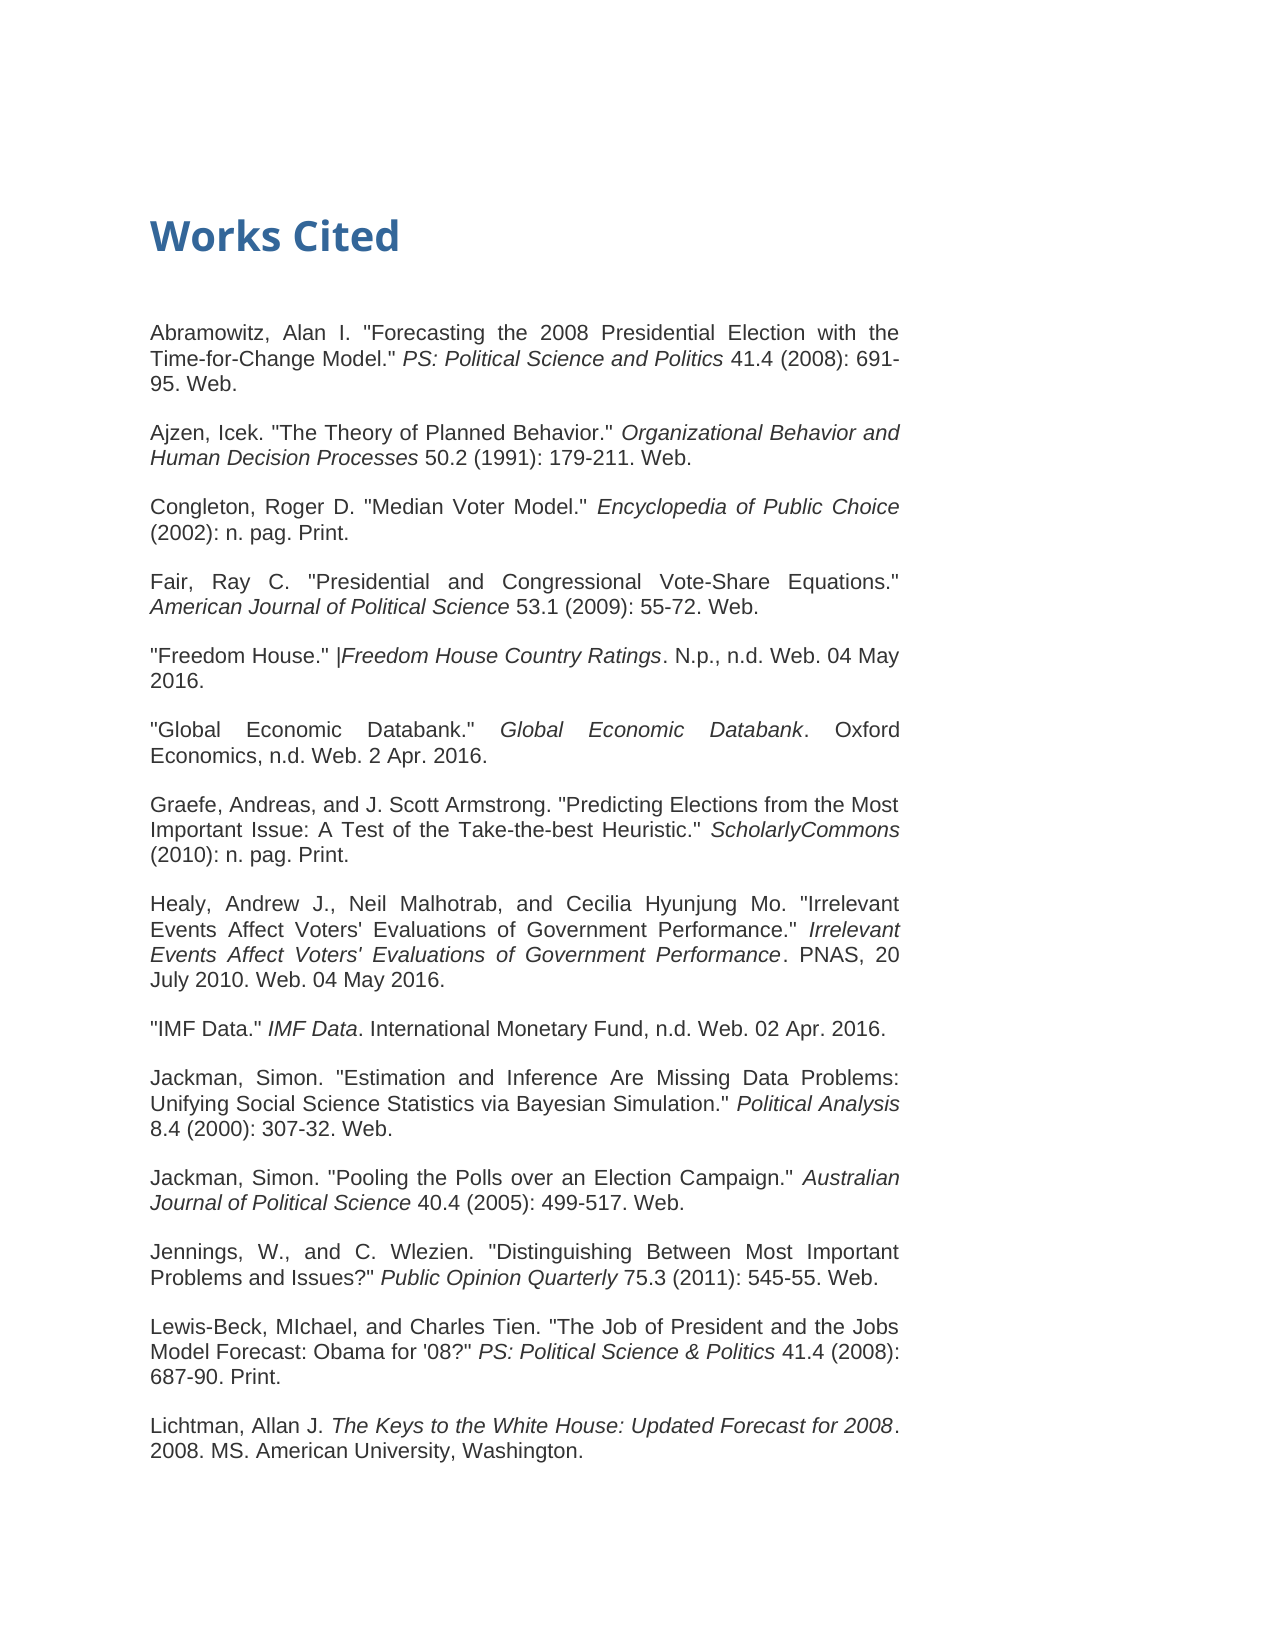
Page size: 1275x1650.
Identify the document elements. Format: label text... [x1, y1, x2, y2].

text "IMF Data." IMF Data. International Monetary Fund, n.d. Web. 02 Apr. 2016. [150, 1016, 900, 1041]
text Congleton, Roger D. "Median Voter Model." Encyclopedia of Public Choice (2002): n. pag. Print. [150, 494, 900, 545]
text Jackman, Simon. "Pooling the Polls over an Election Campaign." Australian Journal of Political Science 40.4 (2005): 499-517. Web. [150, 1165, 900, 1215]
text Lichtman, Allan J. The Keys to the White House: Updated Forecast for 2008. 2008. MS. American University, Washington. [150, 1413, 900, 1464]
text Fair, Ray C. "Presidential and Congressional Vote-Share Equations." American Journal of Political Science 53.1 (2009): 55-72. Web. [150, 569, 900, 619]
text Ajzen, Icek. "The Theory of Planned Behavior." Organizational Behavior and Human Decision Processes 50.2 (1991): 179-211. Web. [150, 420, 900, 470]
text Jennings, W., and C. Wlezien. "Distinguishing Between Most Important Problems and Issues?" Public Opinion Quarterly 75.3 (2011): 545-55. Web. [150, 1239, 900, 1290]
text "Global Economic Databank." Global Economic Databank. Oxford Economics, n.d. Web. 2 Apr. 2016. [150, 717, 900, 768]
text Works Cited [150, 207, 900, 263]
text Graefe, Andreas, and J. Scott Armstrong. "Predicting Elections from the Most Important Issue: A Test of the Take-the-best Heuristic." ScholarlyCommons (2010): n. pag. Print. [150, 792, 900, 867]
text Abramowitz, Alan I. "Forecasting the 2008 Presidential Election with the Time-for-Change Model." PS: Political Science and Politics 41.4 (2008): 691-95. Web. [150, 320, 900, 396]
text Jackman, Simon. "Estimation and Inference Are Missing Data Problems: Unifying Social Science Statistics via Bayesian Simulation." Political Analysis 8.4 (2000): 307-32. Web. [150, 1065, 900, 1141]
text Healy, Andrew J., Neil Malhotrab, and Cecilia Hyunjung Mo. "Irrelevant Events Affect Voters' Evaluations of Government Performance." Irrelevant Events Affect Voters' Evaluations of Government Performance. PNAS, 20 July 2010. Web. 04 May 2016. [150, 891, 900, 992]
text "Freedom House." |Freedom House Country Ratings. N.p., n.d. Web. 04 May 2016. [150, 643, 900, 693]
text Lewis-Beck, MIchael, and Charles Tien. "The Job of President and the Jobs Model Forecast: Obama for '08?" PS: Political Science & Politics 41.4 (2008): 687-90. Print. [150, 1314, 900, 1389]
